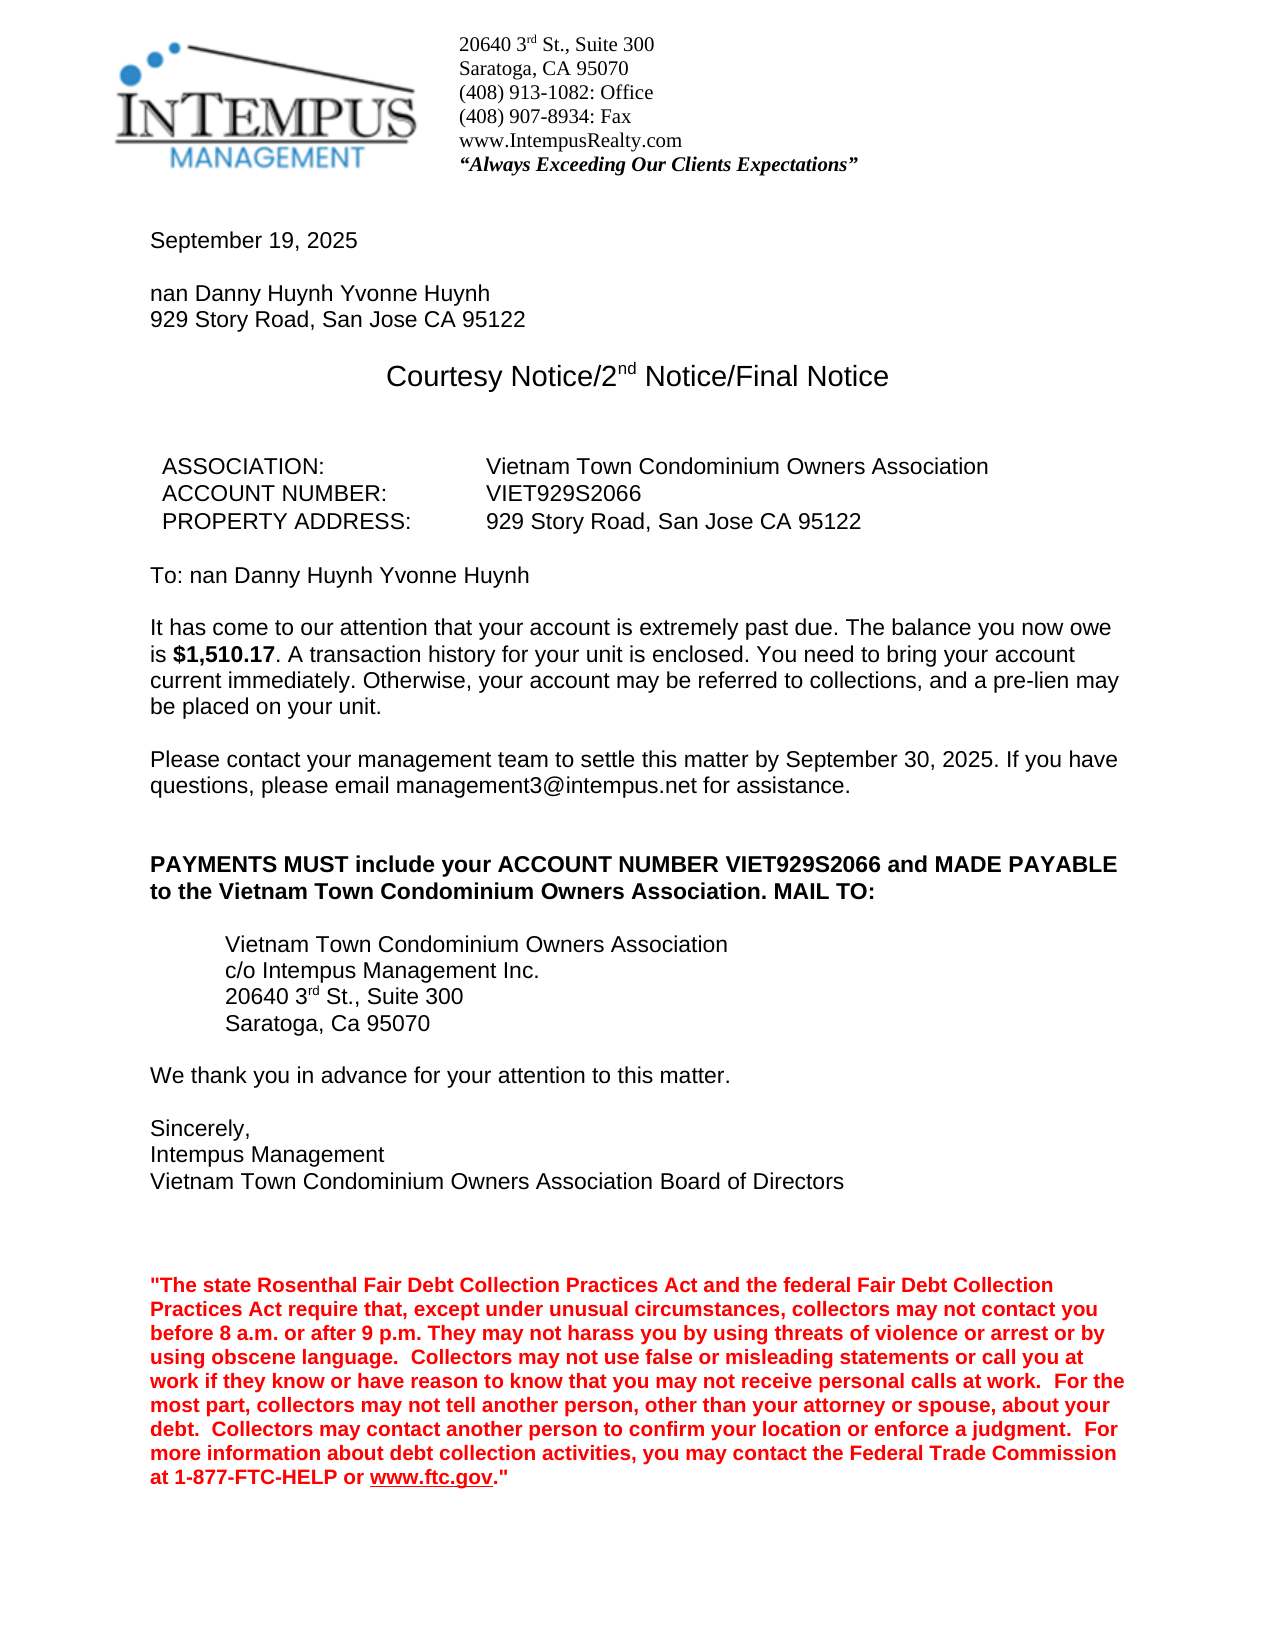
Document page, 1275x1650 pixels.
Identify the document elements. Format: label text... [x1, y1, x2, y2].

text To: nan Danny Huynh Yvonne Huynh [150, 562, 1125, 588]
text Sincerely, [150, 1115, 1125, 1141]
text Vietnam Town Condominium Owners Association [225, 931, 1125, 957]
table_cell 929 Story Road, San Jose CA 95122 [475, 508, 1124, 534]
table_cell ACCOUNT NUMBER: [151, 480, 474, 507]
title We thank you in advance for your attention to this matter. [150, 1062, 1125, 1089]
text Courtesy Notice/2nd Notice/Final Notice [150, 358, 1125, 392]
text It has come to our attention that your account is extremely past due. The balance you now owe is $1,510.17. A transaction history for your unit is enclosed. You need to bring your account current immediately. Otherwise, your account may be referred to collections, and a pre-lien may be placed on your unit. [150, 614, 1125, 720]
table_cell VIET929S2066 [475, 480, 1124, 507]
title "The state Rosenthal Fair Debt Collection Practices Act and the federal Fair Debt Collection Practices Act require that, except under unusual circumstances, collectors may not contact you before 8 a.m. or after 9 p.m. They may not harass you by using threats of violence or arrest or by using obscene language. Collectors may not use false or misleading statements or call you at work if they know or have reason to know that you may not receive personal calls at work. For the most part, collectors may not tell another person, other than your attorney or spouse, about your debt. Collectors may contact another person to confirm your location or enforce a judgment. For more information about debt collection activities, you may contact the Federal Trade Commission at 1-877-FTC-HELP or www.ftc.gov." [150, 1273, 1125, 1489]
text PAYMENTS MUST include your ACCOUNT NUMBER VIET929S2066 and MADE PAYABLE to the Vietnam Town Condominium Owners Association. MAIL TO: [150, 851, 1125, 904]
table_header ASSOCIATION: [151, 453, 474, 479]
text Intempus Management [150, 1141, 1125, 1168]
text 929 Story Road, San Jose CA 95122 [150, 306, 1125, 332]
text Saratoga, Ca 95070 [225, 1009, 1125, 1036]
text Please contact your management team to settle this matter by September 30, 2025. If you have questions, please email management3@intempus.net for assistance. [150, 746, 1125, 799]
text 20640 3rd St., Suite 300 [225, 983, 1125, 1009]
table_header Vietnam Town Condominium Owners Association [475, 453, 1124, 479]
text September 19, 2025 [150, 227, 1125, 253]
picture [100, 12, 430, 182]
table_cell PROPERTY ADDRESS: [151, 508, 474, 534]
text c/o Intempus Management Inc. [225, 957, 1125, 983]
text Vietnam Town Condominium Owners Association Board of Directors [150, 1168, 1125, 1194]
text nan Danny Huynh Yvonne Huynh [150, 279, 1125, 306]
